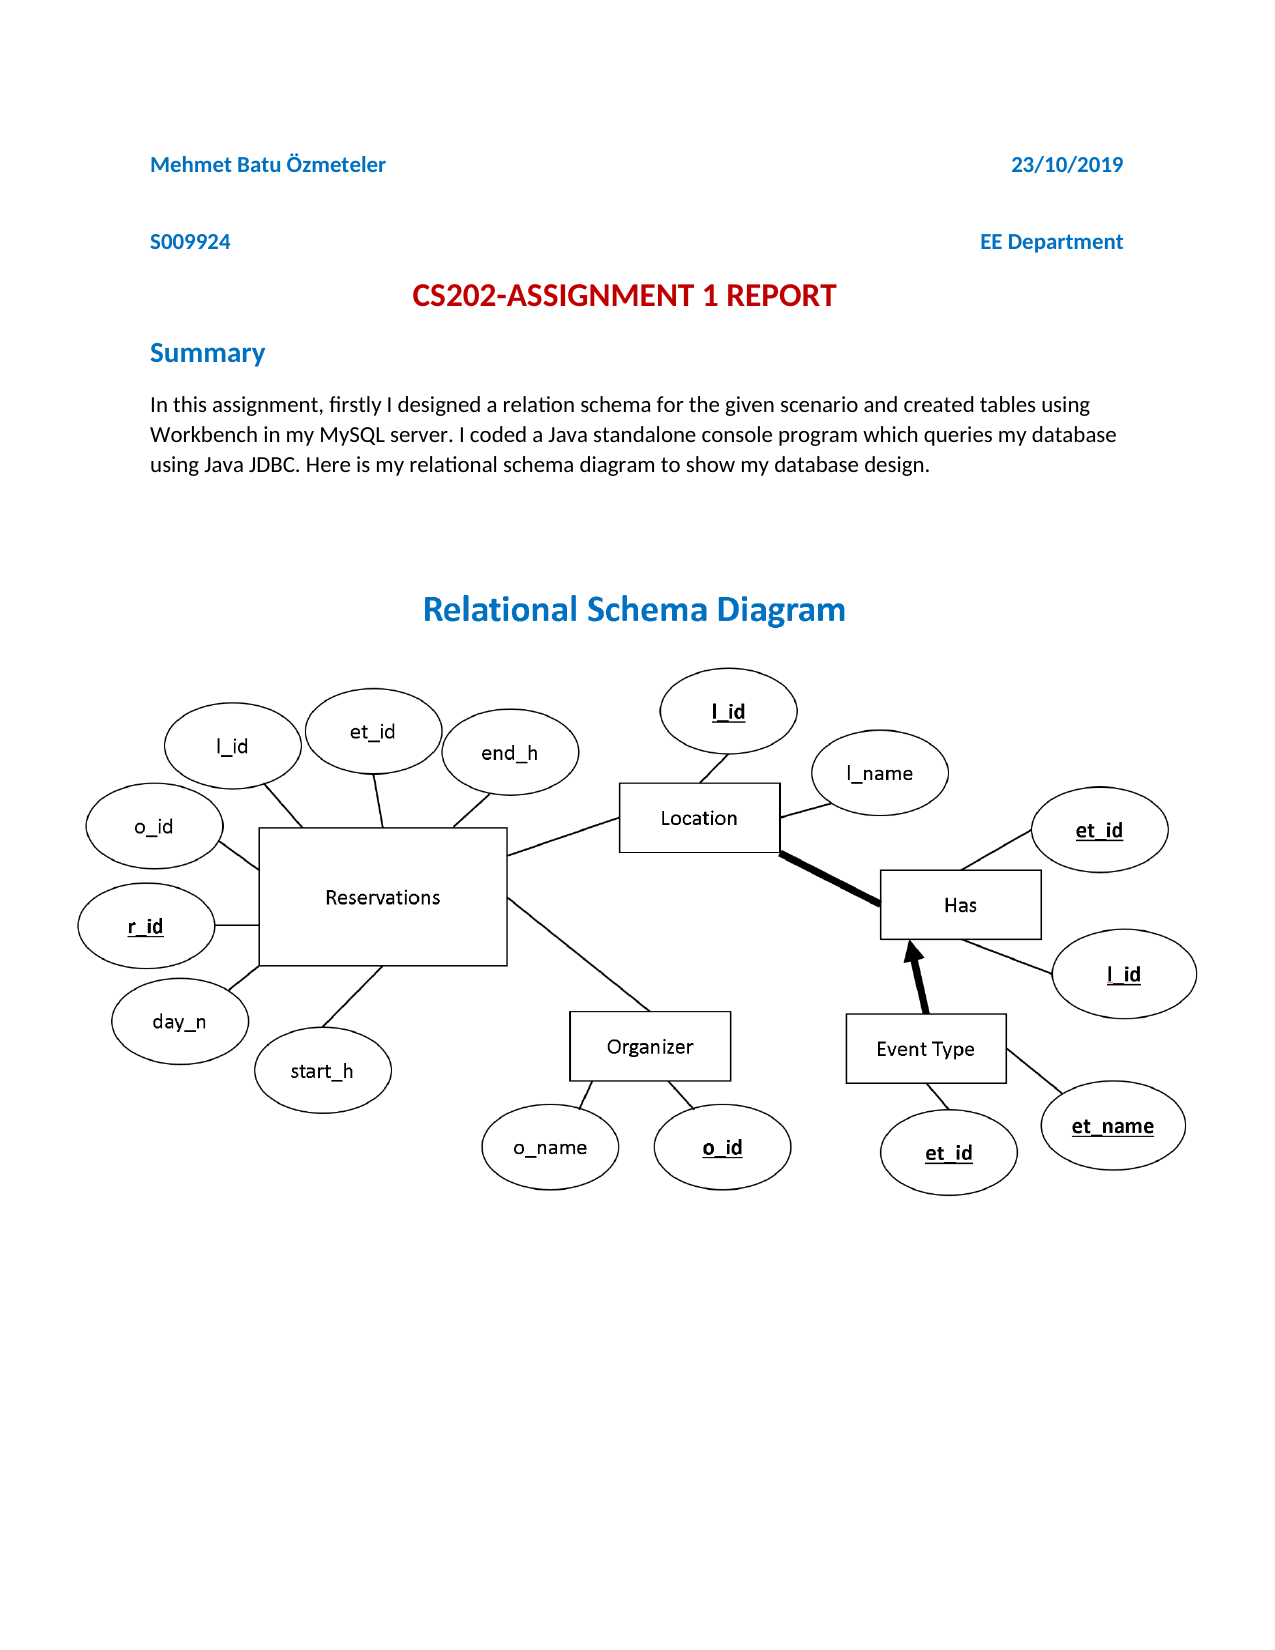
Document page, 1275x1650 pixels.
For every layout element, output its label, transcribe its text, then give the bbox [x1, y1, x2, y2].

text In this assignment, firstly I designed a relation schema for the given scenario and created tables using Workbench in my MySQL server. I coded a Java standalone console program which queries my database using Java JDBC. Here is my relational schema diagram to show my database design. [150, 390, 1125, 478]
text S009924 EE Department [150, 227, 1125, 255]
text CS202-ASSIGNMENT 1 REPORT [150, 274, 1125, 315]
text Mehmet Batu Özmeteler 23/10/2019 [150, 150, 1125, 208]
picture [72, 573, 1201, 1198]
text Summary [150, 334, 1125, 370]
